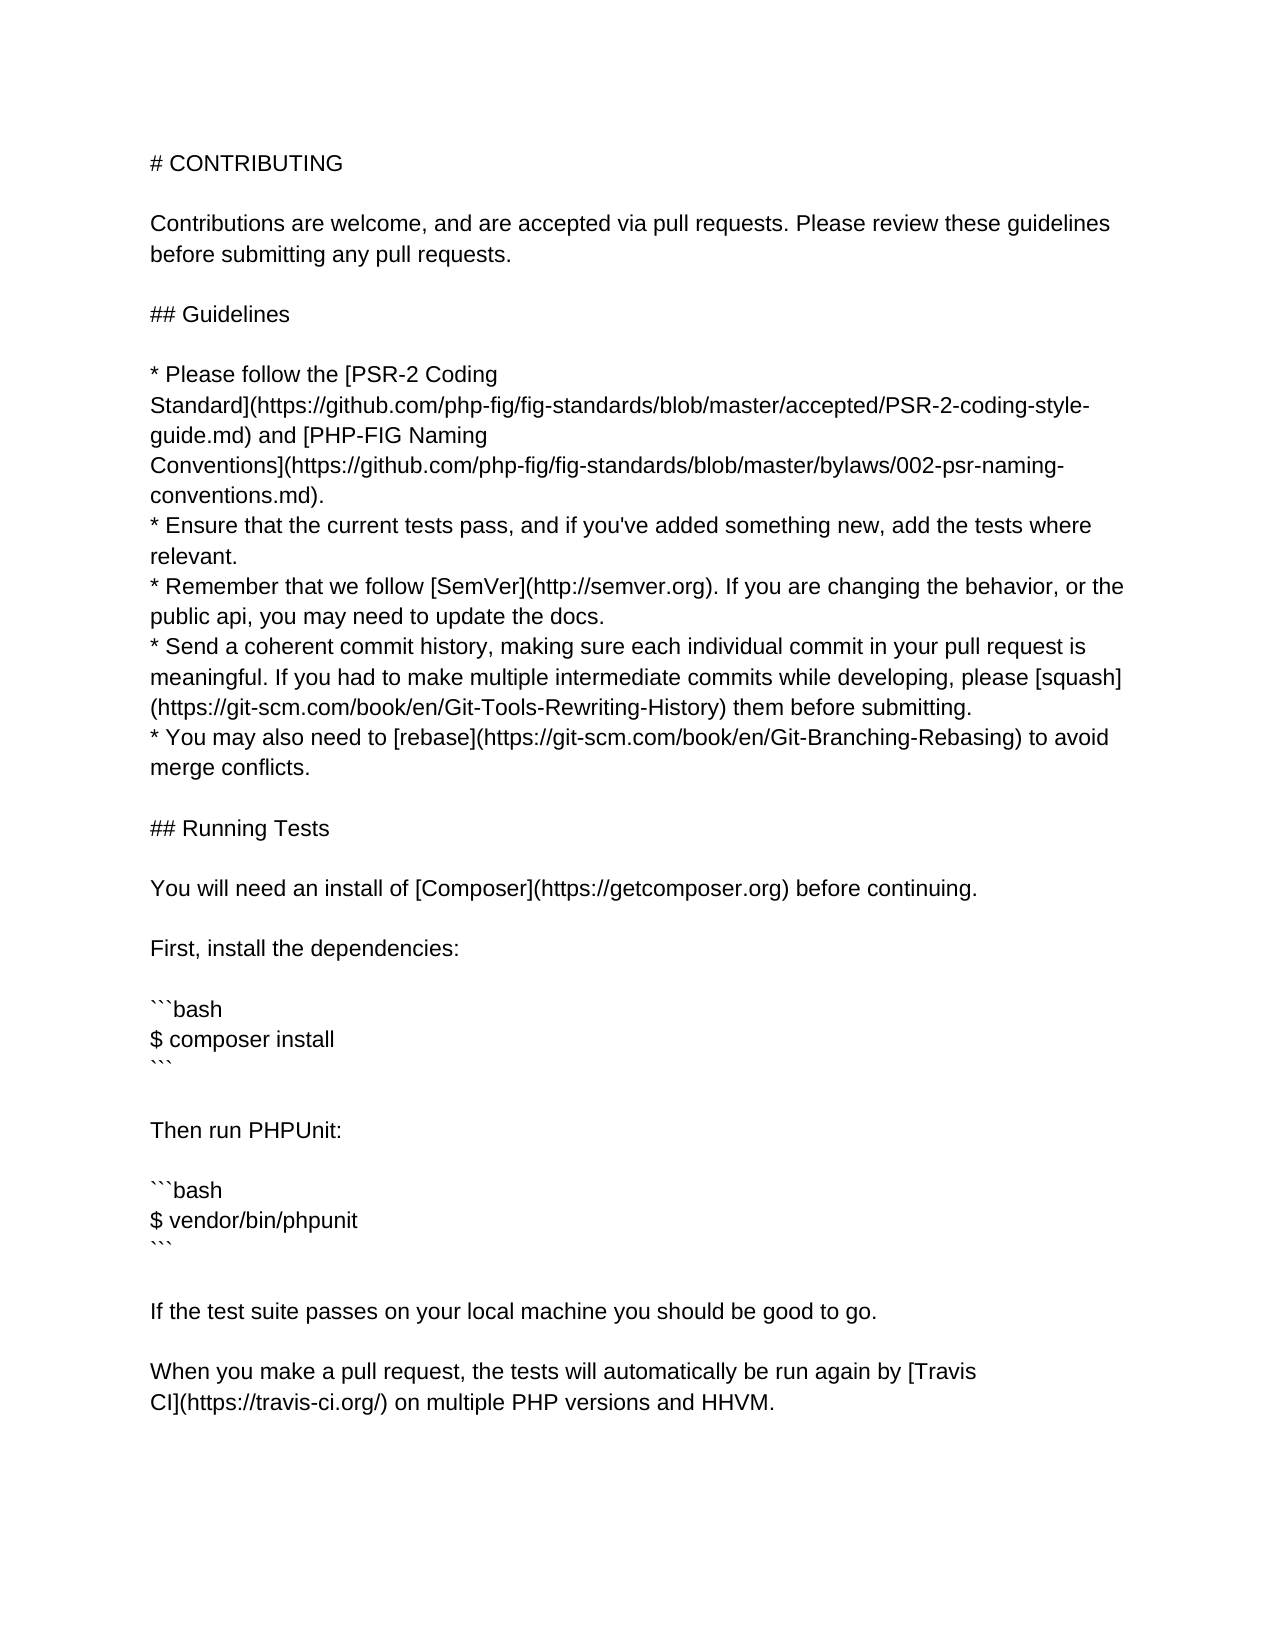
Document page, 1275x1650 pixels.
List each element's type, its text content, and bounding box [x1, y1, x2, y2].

text * Ensure that the current tests pass, and if you've added something new, add the tests where relevant. [150, 512, 1125, 569]
text * You may also need to [rebase](https://git-scm.com/book/en/Git-Branching-Rebasing) to avoid merge conflicts. [150, 724, 1125, 781]
text Then run PHPUnit: [150, 1117, 1125, 1143]
text First, install the dependencies: [150, 935, 1125, 962]
text Contributions are welcome, and are accepted via pull requests. Please review these guidelines before submitting any pull requests. [150, 210, 1125, 267]
text ## Guidelines [150, 301, 1125, 327]
text * Please follow the [PSR-2 Coding Standard](https://github.com/php-fig/fig-standards/blob/master/accepted/PSR-2-coding-style-guide.md) and [PHP-FIG Naming Conventions](https://github.com/php-fig/fig-standards/blob/master/bylaws/002-psr-naming-conventions.md). [150, 361, 1125, 509]
text When you make a pull request, the tests will automatically be run again by [Travis CI](https://travis-ci.org/) on multiple PHP versions and HHVM. [150, 1358, 1125, 1415]
text # CONTRIBUTING [150, 150, 1125, 176]
text ```bash [150, 996, 1125, 1022]
text $ composer install [150, 1026, 1125, 1052]
text * Remember that we follow [SemVer](http://semver.org). If you are changing the behavior, or the public api, you may need to update the docs. [150, 573, 1125, 629]
text * Send a coherent commit history, making sure each individual commit in your pull request is meaningful. If you had to make multiple intermediate commits while developing, please [squash](https://git-scm.com/book/en/Git-Tools-Rewriting-History) them before submitting. [150, 633, 1125, 720]
text $ vendor/bin/phpunit [150, 1207, 1125, 1234]
text ``` [150, 1237, 1125, 1264]
text If the test suite passes on your local machine you should be good to go. [150, 1298, 1125, 1324]
text You will need an install of [Composer](https://getcomposer.org) before continuing. [150, 875, 1125, 901]
text ## Running Tests [150, 814, 1125, 841]
text ``` [150, 1056, 1125, 1083]
text ```bash [150, 1177, 1125, 1203]
